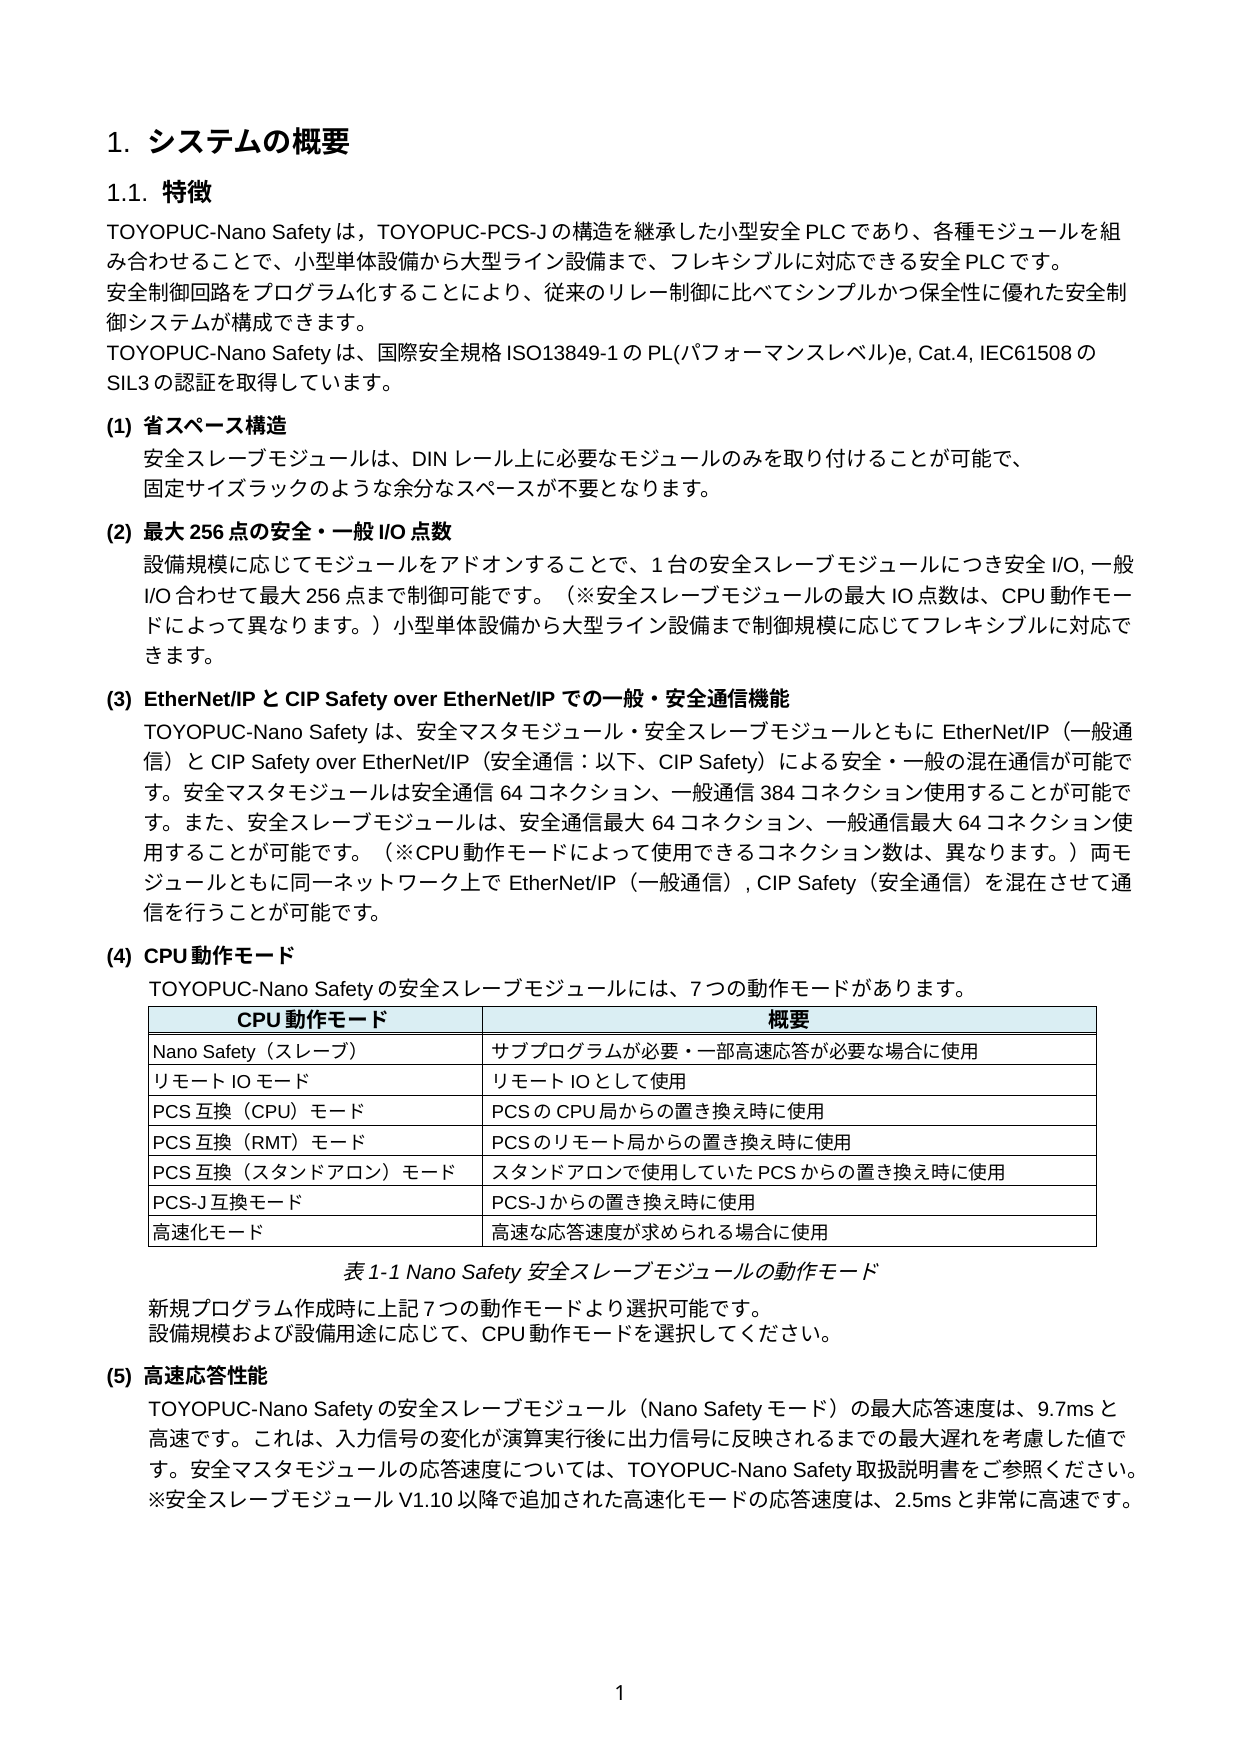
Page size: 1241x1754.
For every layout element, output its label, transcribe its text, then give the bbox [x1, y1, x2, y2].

text TOYOPUC-Nano Safetyは，TOYOPUC-PCS-Jの構造を継承した小型安全PLCであり、各種モジュールを組み合わせることで、小型単体設備から大型ライン設備まで、フレキシブルに対応できる安全PLCです。 [106, 215, 1134, 276]
table_cell Nano Safety（スレーブ） [149, 1035, 482, 1064]
table_cell PCS-Jからの置き換え時に使用 [483, 1186, 1096, 1215]
table_cell 高速な応答速度が求められる場合に使用 [483, 1216, 1096, 1246]
list TOYOPUC-Nano Safety は、安全マスタモジュール・安全スレーブモジュールともにEtherNet/IP（一般通信）とCIP Safety over EtherNet/IP（安全通信：以下、CIP Safety）による安全・一般の混在通信が可能です。安全マスタモジュールは安全通信64コネクション、一般通信384コネクション使用することが可能です。また、安全スレーブモジュールは、安全通信最大64コネクション、一般通信最大64コネクション使用することが可能です。（※CPU動作モードによって使用できるコネクション数は、異なります。）両モジュールともに同一ネットワーク上でEtherNet/IP（一般通信）, CIP Safety（安全通信）を混在させて通信を行うことが可能です。 [143, 715, 1134, 927]
text ※安全スレーブモジュールV1.10以降で追加された高速化モードの応答速度は、2.5msと非常に高速です。 [148, 1483, 1134, 1513]
list 最大256点の安全・一般I/O点数 [106, 515, 1134, 546]
table_cell サブプログラムが必要・一部高速応答が必要な場合に使用 [483, 1035, 1096, 1064]
table_cell PCSのCPU局からの置き換え時に使用 [483, 1096, 1096, 1125]
text TOYOPUC-Nano Safetyは、国際安全規格ISO13849-1のPL(パフォーマンスレベル)e, Cat.4, IEC61508のSIL3の認証を取得しています。 [106, 336, 1134, 397]
list 省スペース構造 [106, 409, 1134, 439]
table_header CPU動作モード [149, 1007, 482, 1032]
table_cell リモートIOモード [149, 1065, 482, 1094]
table_cell PCS-J互換モード [149, 1186, 482, 1215]
list 設備規模に応じてモジュールをアドオンすることで、1台の安全スレーブモジュールにつき安全I/O, 一般I/O合わせて最大256点まで制御可能です。（※安全スレーブモジュールの最大IO点数は、CPU動作モードによって異なります。）小型単体設備から大型ライン設備まで制御規模に応じてフレキシブルに対応できます。 [143, 549, 1134, 669]
text 表 1-1 Nano Safety 安全スレーブモジュールの動作モード [343, 1259, 1097, 1284]
list CPU動作モード [106, 939, 1134, 969]
text 新規プログラム作成時に上記7つの動作モードより選択可能です。 設備規模および設備用途に応じて、CPU動作モードを選択してください。 [148, 1297, 1134, 1347]
list 安全スレーブモジュールは、DINレール上に必要なモジュールのみを取り付けることが可能で、 固定サイズラックのような余分なスペースが不要となります。 [143, 442, 1134, 503]
table_cell スタンドアロンで使用していたPCSからの置き換え時に使用 [483, 1156, 1096, 1185]
subtitle 特徴 [106, 173, 1134, 209]
list EtherNet/IPとCIP Safety over EtherNet/IP での一般・安全通信機能 [106, 682, 1134, 712]
table_cell 高速化モード [149, 1216, 482, 1246]
table_cell PCSのリモート局からの置き換え時に使用 [483, 1126, 1096, 1155]
table_cell PCS互換（CPU）モード [149, 1096, 482, 1125]
table_cell PCS互換（スタンドアロン）モード [149, 1156, 482, 1185]
text TOYOPUC-Nano Safetyの安全スレーブモジュールには、7つの動作モードがあります。 [149, 973, 1134, 1003]
table_cell PCS互換（RMT）モード [149, 1126, 482, 1155]
text TOYOPUC-Nano Safetyの安全スレーブモジュール（Nano Safetyモード）の最大応答速度は、9.7msと高速です。これは、入力信号の変化が演算実行後に出力信号に反映されるまでの最大遅れを考慮した値です。安全マスタモジュールの応答速度については、TOYOPUC-Nano Safety取扱説明書をご参照ください。 [148, 1392, 1134, 1483]
list 高速応答性能 [106, 1359, 1134, 1389]
table_cell リモートIOとして使用 [483, 1065, 1096, 1094]
subtitle システムの概要 [106, 118, 1134, 160]
table_header 概要 [483, 1007, 1096, 1032]
text 安全制御回路をプログラム化することにより、従来のリレー制御に比べてシンプルかつ保全性に優れた安全制御システムが構成できます。 [106, 276, 1134, 336]
